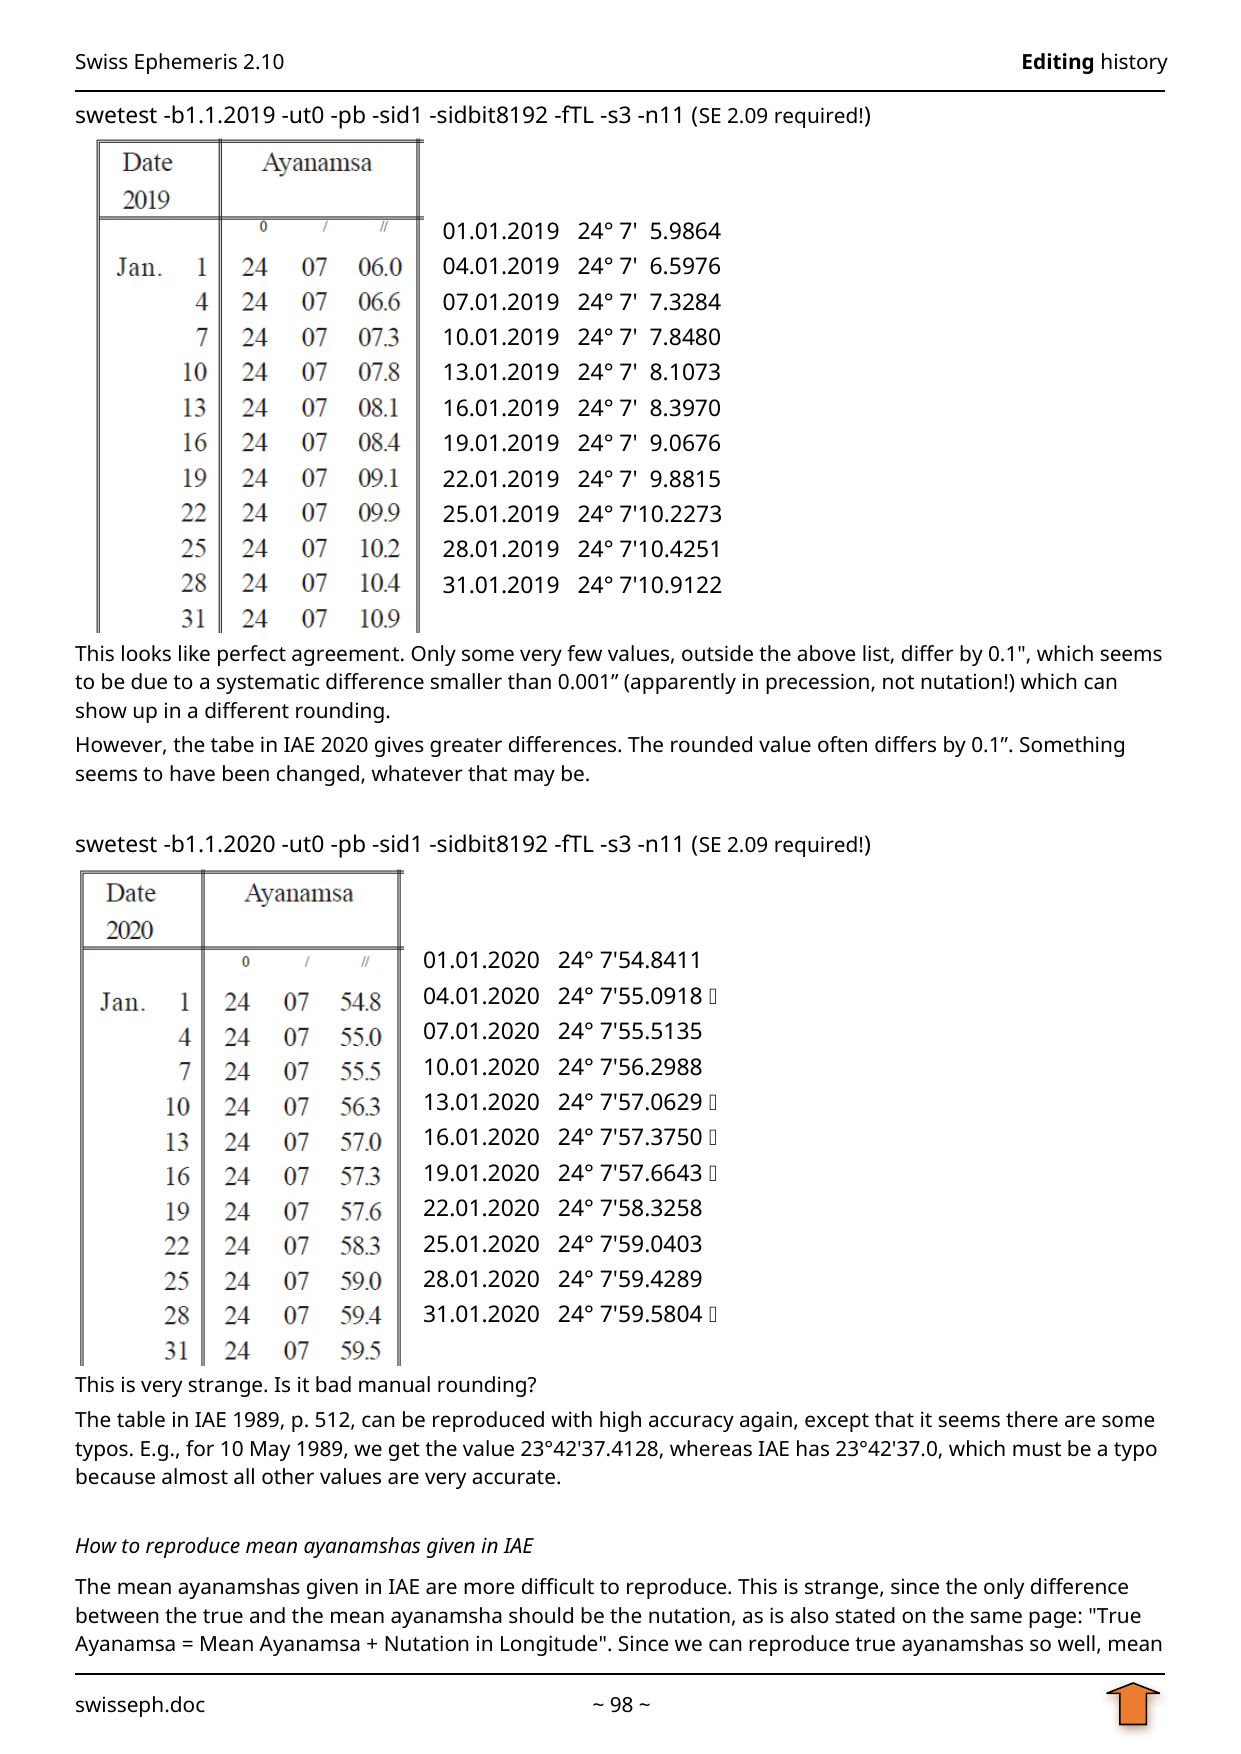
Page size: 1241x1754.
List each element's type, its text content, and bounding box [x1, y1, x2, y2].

text 25.01.2020 24° 7'59.0403 [405, 1227, 1165, 1259]
text swetest -b1.1.2019 -ut0 -pb -sid1 -sidbit8192 -fTL -s3 -n11 (SE 2.09 required!) [75, 99, 1165, 130]
text 13.01.2019 24° 7' 8.1073 [424, 356, 1165, 387]
text swetest -b1.1.2020 -ut0 -pb -sid1 -sidbit8192 -fTL -s3 -n11 (SE 2.09 required!) [75, 828, 1165, 859]
text This is very strange. Is it bad manual rounding? [75, 1371, 1165, 1399]
text 01.01.2020 24° 7'54.8411 [405, 944, 1165, 975]
text 31.01.2020 24° 7'59.5804 [405, 1298, 1165, 1329]
text 10.01.2020 24° 7'56.2988 [405, 1050, 1165, 1082]
text 28.01.2020 24° 7'59.4289 [405, 1263, 1165, 1294]
text 04.01.2019 24° 7' 6.5976 [424, 250, 1165, 281]
text This looks like perfect agreement. Only some very few values, outside the above list, differ by 0.1", which seems to be due to a systematic difference smaller than 0.001” (apparently in precession, not nutation!) which can show up in a different rounding. [75, 639, 1165, 724]
text 25.01.2019 24° 7'10.2273 [424, 498, 1165, 529]
text 16.01.2019 24° 7' 8.3970 [424, 392, 1165, 423]
text 07.01.2020 24° 7'55.5135 [405, 1015, 1165, 1046]
text 07.01.2019 24° 7' 7.3284 [424, 285, 1165, 317]
picture [75, 131, 424, 633]
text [75, 1572, 1165, 1658]
text How to reproduce mean ayanamshas given in IAE [75, 1531, 1165, 1560]
text 13.01.2020 24° 7'57.0629 [405, 1086, 1165, 1117]
text 28.01.2019 24° 7'10.4251 [424, 533, 1165, 564]
picture [75, 862, 405, 1366]
text 22.01.2020 24° 7'58.3258 [405, 1192, 1165, 1223]
text 19.01.2019 24° 7' 9.0676 [424, 427, 1165, 458]
text However, the tabe in IAE 2020 gives greater differences. The rounded value often differs by 0.1”. Something seems to have been changed, whatever that may be. [75, 730, 1165, 787]
text 22.01.2019 24° 7' 9.8815 [424, 462, 1165, 494]
text 10.01.2019 24° 7' 7.8480 [424, 321, 1165, 352]
text 16.01.2020 24° 7'57.3750 [405, 1121, 1165, 1152]
text The table in IAE 1989, p. 512, can be reproduced with high accuracy again, except that it seems there are some typos. E.g., for 10 May 1989, we get the value 23°42'37.4128, whereas IAE has 23°42'37.0, which must be a typo because almost all other values are very accurate. [75, 1405, 1165, 1491]
text 04.01.2020 24° 7'55.0918 [405, 979, 1165, 1011]
text 19.01.2020 24° 7'57.6643 [405, 1157, 1165, 1188]
text 31.01.2019 24° 7'10.9122 [424, 569, 1165, 600]
text 01.01.2019 24° 7' 5.9864 [424, 214, 1165, 246]
